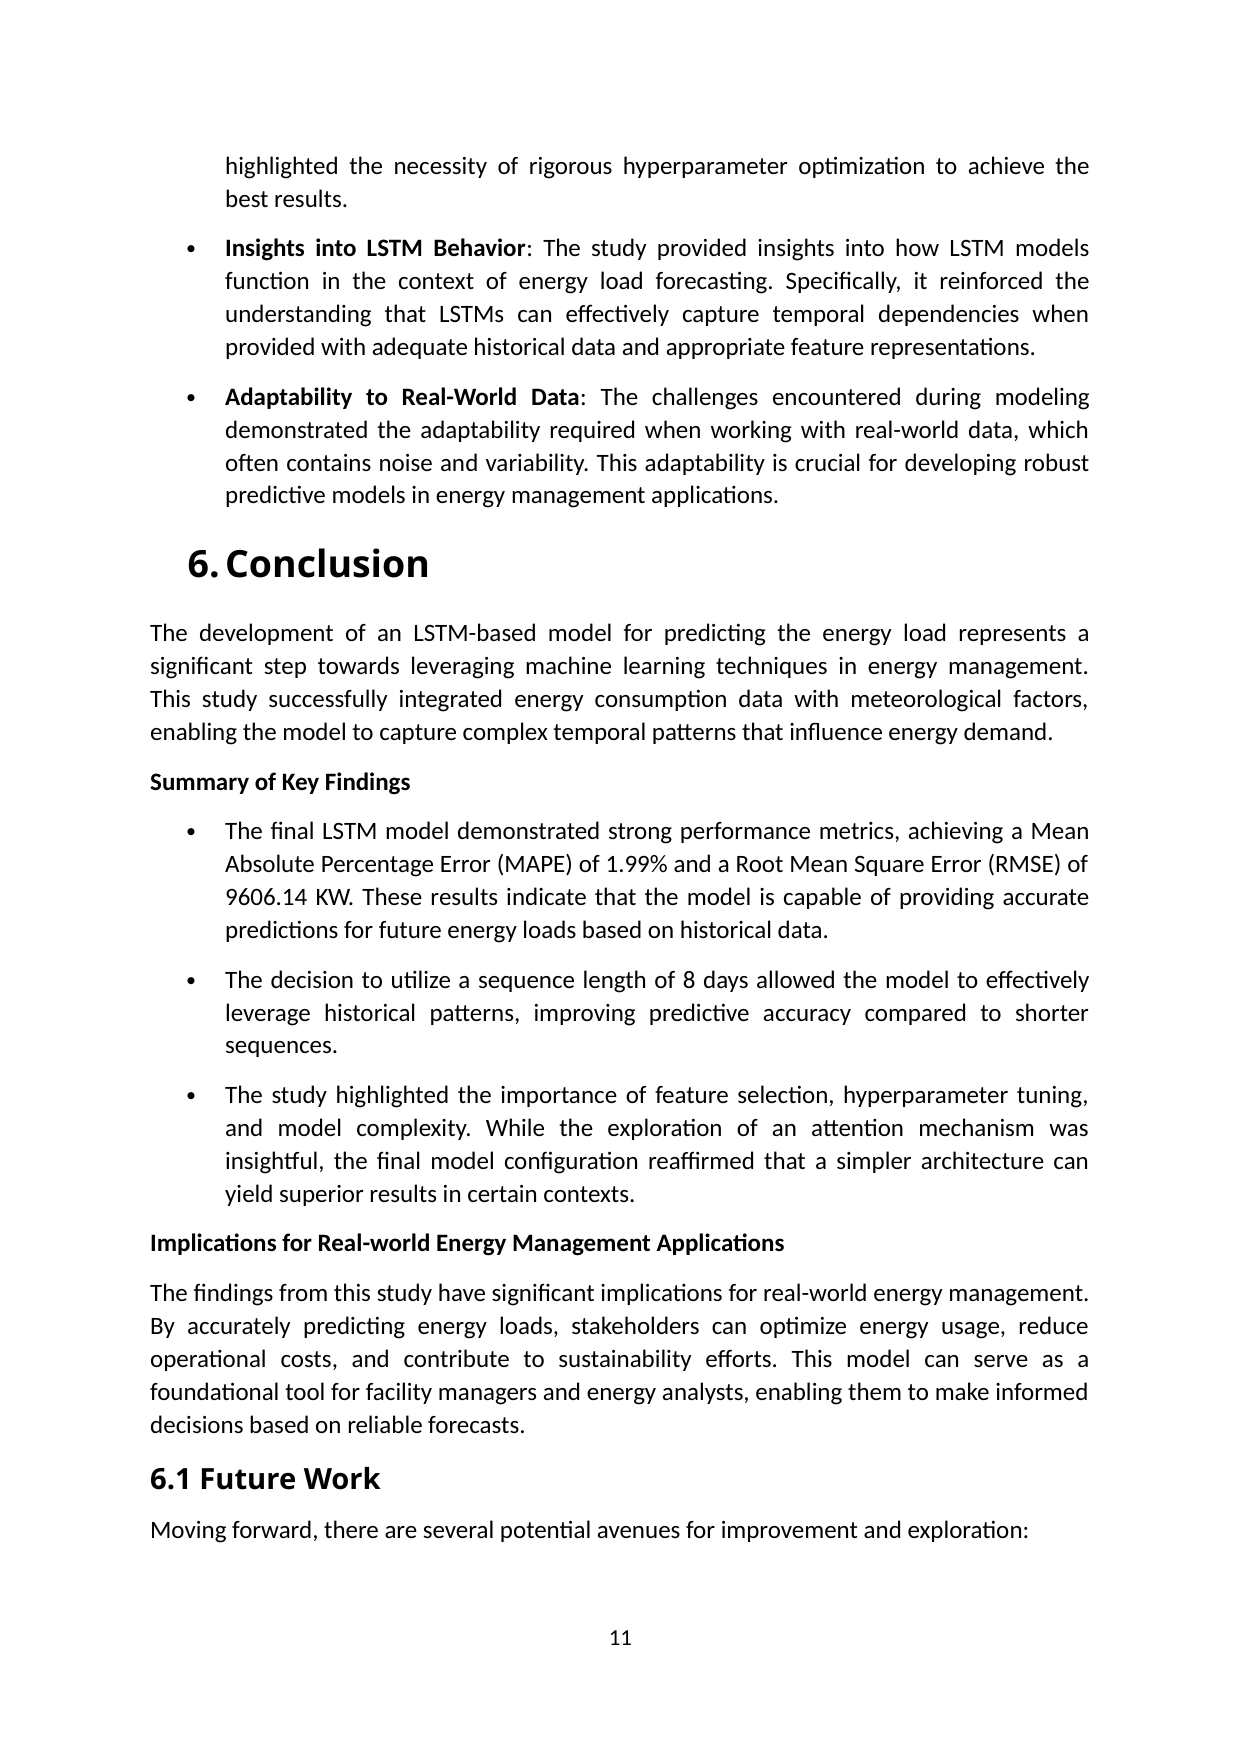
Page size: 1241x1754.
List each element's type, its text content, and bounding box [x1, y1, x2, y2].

text Moving forward, there are several potential avenues for improvement and exploration: [150, 1514, 1090, 1544]
list Adaptability to Real-World Data: The challenges encountered during modeling demonstrated the adaptability required when working with real-world data, which often contains noise and variability. This adaptability is crucial for developing robust predictive models in energy management applications. [187, 381, 1090, 510]
list The final LSTM model demonstrated strong performance metrics, achieving a Mean Absolute Percentage Error (MAPE) of 1.99% and a Root Mean Square Error (RMSE) of 9606.14 KW. These results indicate that the model is capable of providing accurate predictions for future energy loads based on historical data. [187, 816, 1090, 945]
list The study highlighted the importance of feature selection, hyperparameter tuning, and model complexity. While the exploration of an attention mechanism was insightful, the final model configuration reaffirmed that a simpler architecture can yield superior results in certain contexts. [187, 1079, 1090, 1208]
text The development of an LSTM-based model for predicting the energy load represents a significant step towards leveraging machine learning techniques in energy management. This study successfully integrated energy consumption data with meteorological factors, enabling the model to capture complex temporal patterns that influence energy demand. [150, 618, 1090, 747]
text Implications for Real-world Energy Management Applications [150, 1228, 1090, 1258]
subtitle Conclusion [187, 537, 1090, 588]
text Summary of Key Findings [150, 766, 1090, 796]
list The decision to utilize a sequence length of 8 days allowed the model to effectively leverage historical patterns, improving predictive accuracy compared to shorter sequences. [187, 964, 1090, 1060]
list Insights into LSTM Behavior: The study provided insights into how LSTM models function in the context of energy load forecasting. Specifically, it reinforced the understanding that LSTMs can effectively capture temporal dependencies when provided with adequate historical data and appropriate feature representations. [187, 232, 1090, 362]
text The findings from this study have significant implications for real-world energy management. By accurately predicting energy loads, stakeholders can optimize energy usage, reduce operational costs, and contribute to sustainability efforts. This model can serve as a foundational tool for facility managers and energy analysts, enabling them to make informed decisions based on reliable forecasts. [150, 1277, 1090, 1439]
subtitle 6.1 Future Work [150, 1458, 1090, 1498]
